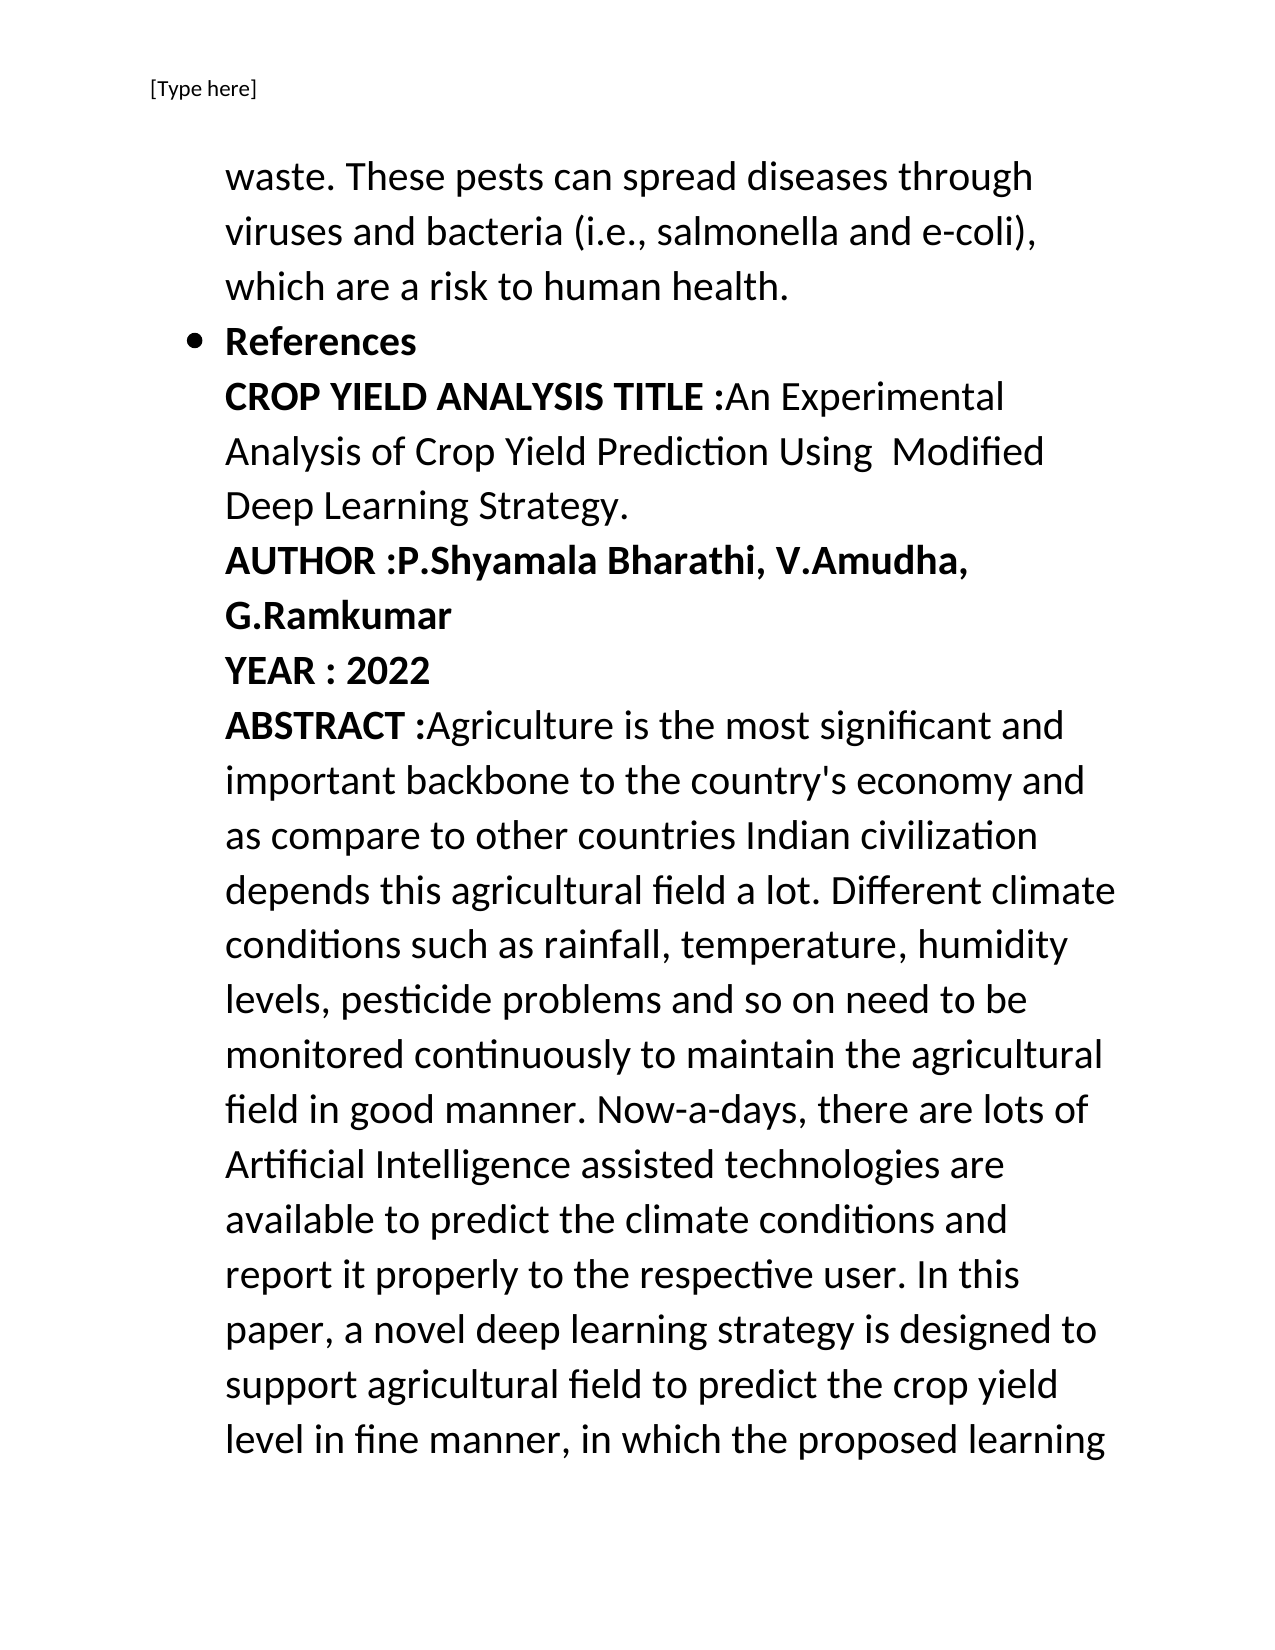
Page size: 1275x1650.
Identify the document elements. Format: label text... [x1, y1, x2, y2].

list CROP YIELD ANALYSIS TITLE :An Experimental Analysis of Crop Yield Prediction Using Modified Deep Learning Strategy. [225, 369, 1125, 530]
list waste. These pests can spread diseases through viruses and bacteria (i.e., salmonella and e-coli), which are a risk to human health. [225, 150, 1125, 311]
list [225, 699, 1125, 1463]
list References [187, 315, 1125, 366]
list YEAR : 2022 [225, 644, 1125, 695]
list AUTHOR :P.Shyamala Bharathi, V.Amudha, G.Ramkumar [225, 534, 1125, 640]
